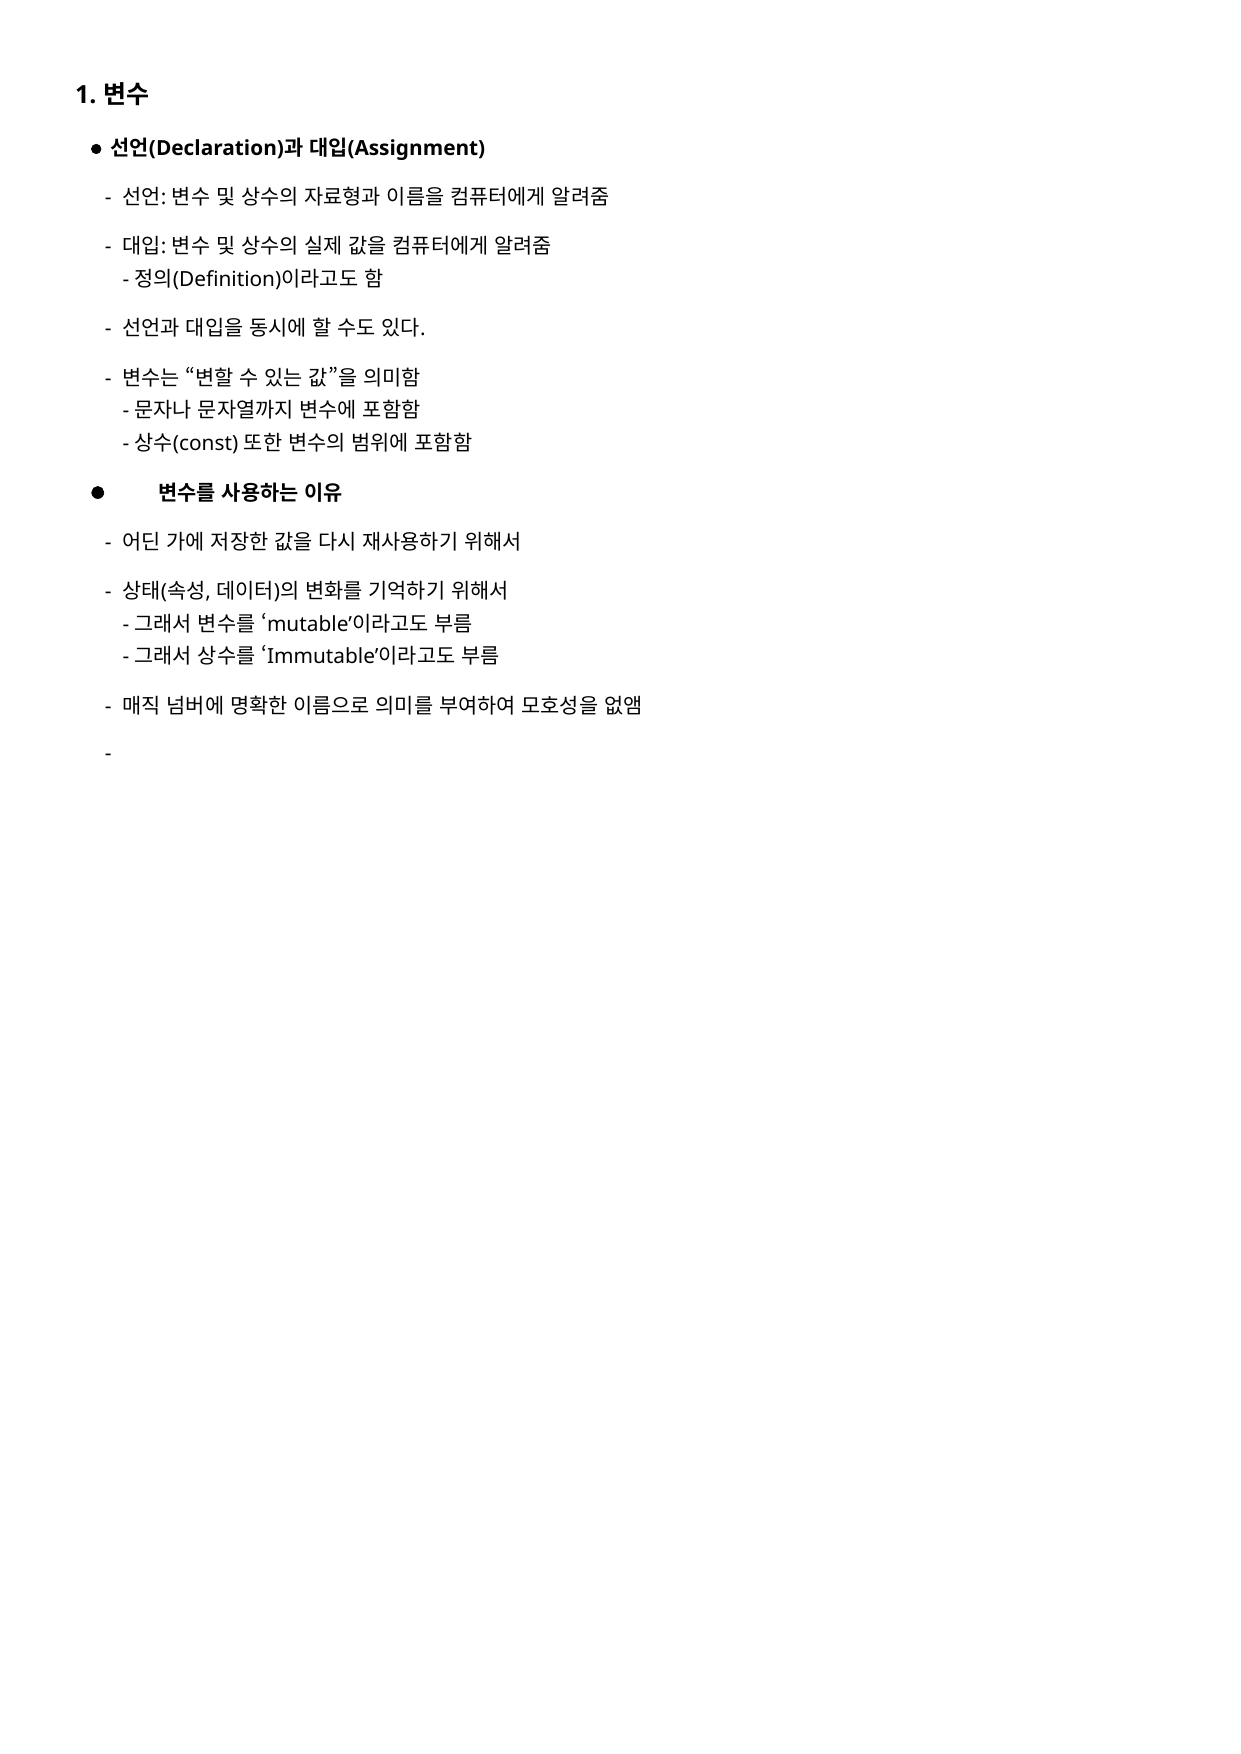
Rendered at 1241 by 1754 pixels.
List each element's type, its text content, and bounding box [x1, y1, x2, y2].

list 변수는 “변할 수 있는 값”을 의미함 - 문자나 문자열까지 변수에 포함함 - 상수(const) 또한 변수의 범위에 포함함 [104, 361, 1165, 457]
list 상태(속성, 데이터)의 변화를 기억하기 위해서 - 그래서 변수를 ‘mutable’이라고도 부름 - 그래서 상수를 ‘Immutable’이라고도 부름 [104, 574, 1165, 670]
list 매직 넘버에 명확한 이름으로 의미를 부여하여 모호성을 없앰 [104, 689, 1165, 719]
list 변수를 사용하는 이유 [90, 476, 1165, 506]
list 선언: 변수 및 상수의 자료형과 이름을 컴퓨터에게 알려줌 [104, 180, 1165, 210]
text 1. 변수 [75, 75, 1165, 111]
list 어딘 가에 저장한 값을 다시 재사용하기 위해서 [104, 525, 1165, 555]
list 대입: 변수 및 상수의 실제 값을 컴퓨터에게 알려줌 - 정의(Definition)이라고도 함 [104, 229, 1165, 292]
list 선언(Declaration)과 대입(Assignment) [90, 131, 1165, 161]
list 선언과 대입을 동시에 할 수도 있다. [104, 312, 1165, 342]
